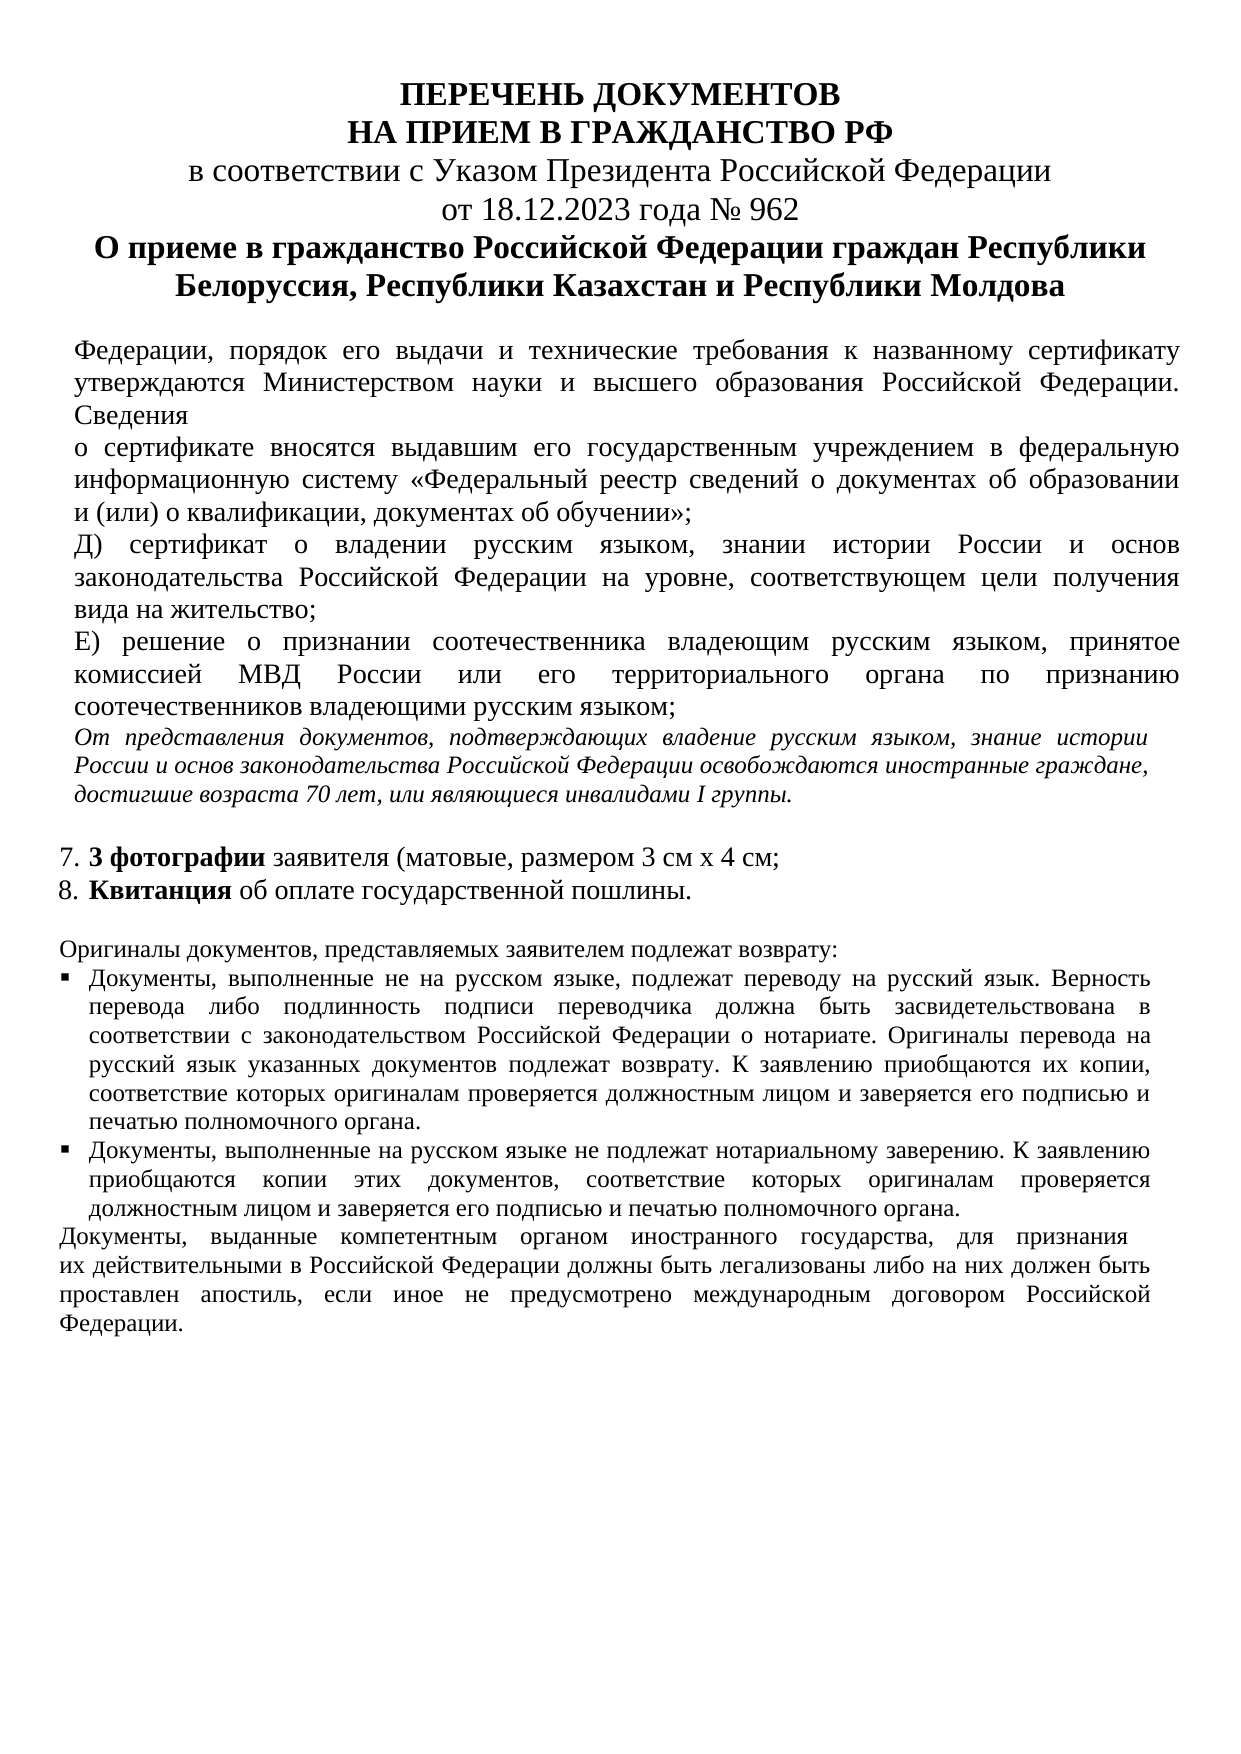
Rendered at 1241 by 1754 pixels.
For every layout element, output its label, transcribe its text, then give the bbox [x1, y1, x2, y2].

list Квитанция об оплате государственной пошлины. [58, 873, 1152, 905]
text Оригиналы документов, представляемых заявителем подлежат возврату: [59, 934, 1152, 963]
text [74, 333, 1181, 527]
list От представления документов, подтверждающих владение русским языком, знание истории России и основ законодательства Российской Федерации освобождаются иностранные граждане, достигшие возраста 70 лет, или являющиеся инвалидами I группы. [74, 722, 1152, 808]
text Е) решение о признании соотечественника владеющим русским языком, принятое комиссией МВД России или его территориального органа по признанию соотечественников владеющими русским языком; [74, 624, 1181, 722]
list Документы, выполненные не на русском языке, подлежат переводу на русский язык. Верность перевода либо подлинность подписи переводчика должна быть засвидетельствована в соответствии с законодательством Российской Федерации о нотариате. Оригиналы перевода на русский язык указанных документов подлежат возврату. К заявлению приобщаются их копии, соответствие которых оригиналам проверяется должностным лицом и заверяется его подписью и печатью полномочного органа. [59, 963, 1152, 1135]
text Документы, выданные компетентным органом иностранного государства, для признания их действительными в Российской Федерации должны быть легализованы либо на них должен быть проставлен апостиль, если иное не предусмотрено международным договором Российской Федерации. [59, 1221, 1152, 1336]
text Д) сертификат о владении русским языком, знании истории России и основ законодательства Российской Федерации на уровне, соответствующем цели получения вида на жительство; [74, 527, 1181, 624]
list 3 фотографии заявителя (матовые, размером 3 см х 4 см; [59, 840, 1152, 873]
list Документы, выполненные на русском языке не подлежат нотариальному заверению. К заявлению приобщаются копии этих документов, соответствие которых оригиналам проверяется должностным лицом и заверяется его подписью и печатью полномочного органа. [59, 1135, 1152, 1221]
